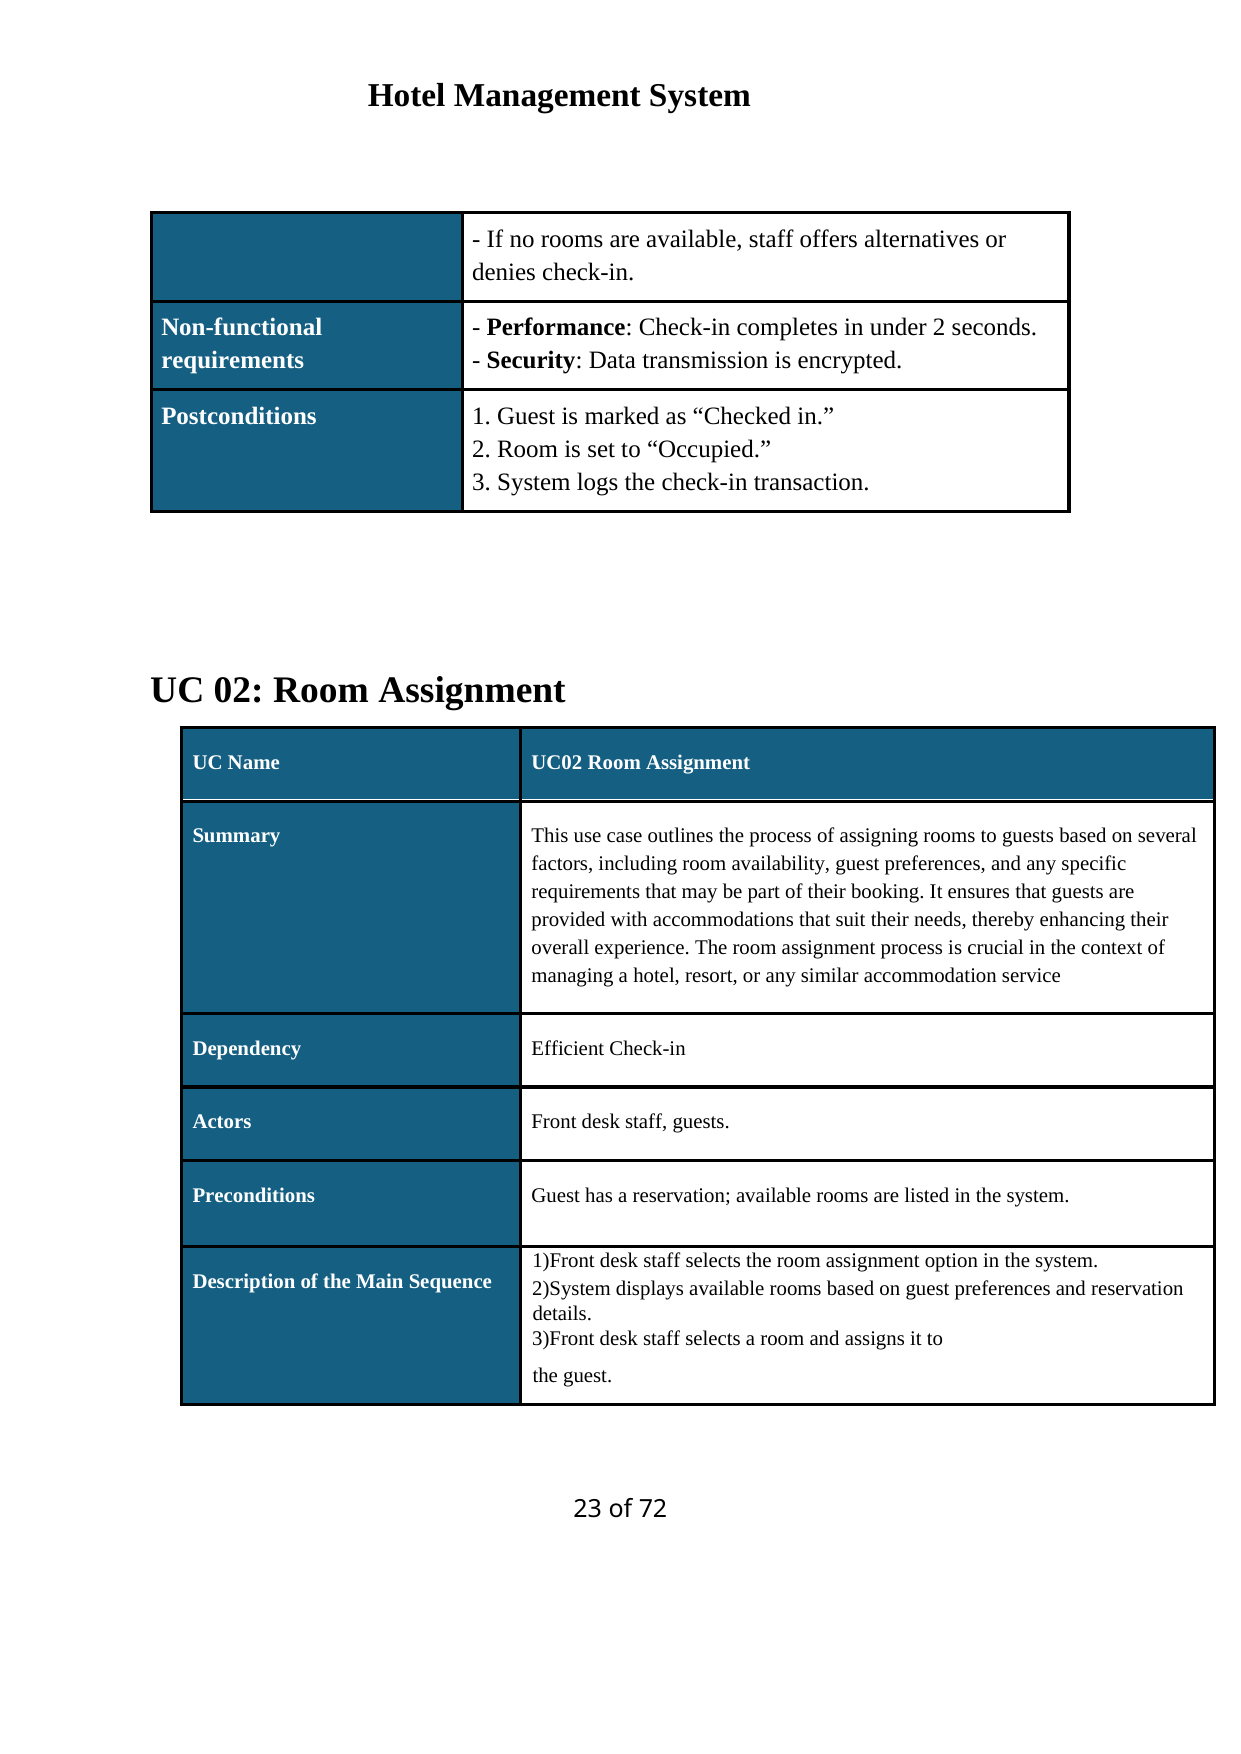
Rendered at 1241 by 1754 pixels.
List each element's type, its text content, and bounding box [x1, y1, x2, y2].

table_cell 1. Guest is marked as “Checked in.” 2. Room is set to “Occupied.” 3. System logs the check-in transaction. [464, 391, 1067, 510]
table_cell Efficient Check-in [522, 1015, 1213, 1085]
table_cell Description of the Main Sequence [183, 1248, 519, 1403]
table_cell 1)Front desk staff selects the room assignment option in the system. 2)System displays available rooms based on guest preferences and reservation details. 3)Front desk staff selects a room and assigns it to the guest. [522, 1248, 1213, 1403]
table_cell Front desk staff, guests. [522, 1089, 1213, 1159]
table_cell Guest has a reservation; available rooms are listed in the system. [522, 1162, 1213, 1245]
table_cell Postconditions [153, 391, 461, 510]
table_cell This use case outlines the process of assigning rooms to guests based on several factors, including room availability, guest preferences, and any specific requirements that may be part of their booking. It ensures that guests are provided with accommodations that suit their needs, thereby enhancing their overall experience. The room assignment process is crucial in the context of managing a hotel, resort, or any similar accommodation service [522, 803, 1213, 1012]
table_cell Dependency [183, 1015, 519, 1085]
table_cell Summary [183, 803, 519, 1012]
table_cell Non-functional requirements [153, 303, 461, 388]
table_cell Preconditions [183, 1162, 519, 1245]
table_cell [464, 214, 1067, 300]
table_header UC Name [183, 729, 519, 799]
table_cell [153, 214, 461, 300]
subtitle UC 02: Room Assignment [150, 668, 1090, 711]
table_cell Actors [183, 1089, 519, 1159]
table_header UC02 Room Assignment [522, 729, 1213, 799]
table_cell - Performance: Check-in completes in under 2 seconds. - Security: Data transmission is encrypted. [464, 303, 1067, 388]
